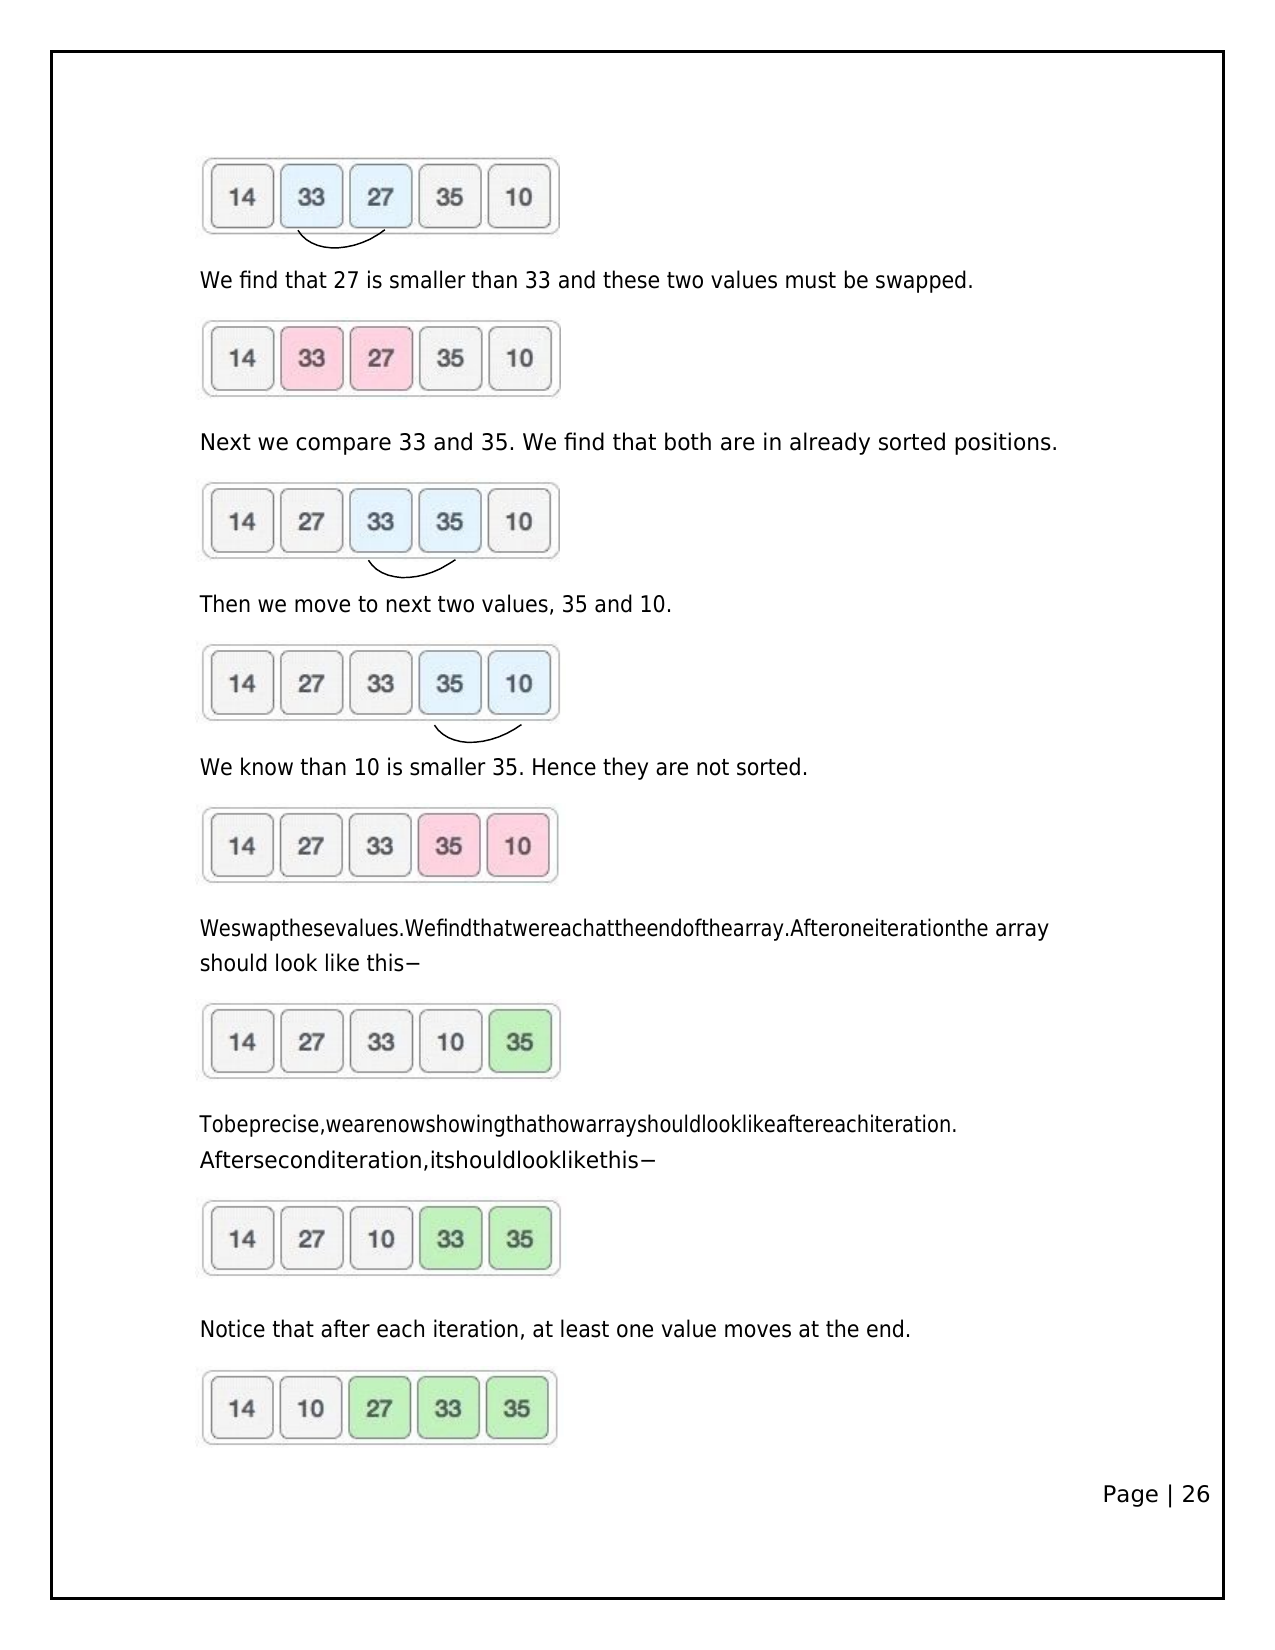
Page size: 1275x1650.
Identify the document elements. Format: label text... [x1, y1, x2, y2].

picture [195, 1196, 567, 1279]
text Next we compare 33 and 35. We find that both are in already sorted positions. [199, 429, 1210, 456]
picture [195, 999, 567, 1082]
text Then we move to next two values, 35 and 10. [199, 487, 1210, 618]
text Tobeprecise,wearenowshowingthathowarrayshouldlooklikeaftereachiteration. Afterseconditeration,itshouldlooklikethis− [199, 1111, 1049, 1173]
text Weswapthesevalues.Wefindthatwereachattheendofthearray.Afteroneiterationthe array should look like this− [199, 916, 1075, 977]
text We find that 27 is smaller than 33 and these two values must be swapped. [199, 267, 1210, 294]
picture [195, 317, 561, 400]
picture [195, 1366, 565, 1448]
picture [195, 155, 560, 239]
picture [195, 803, 566, 886]
text Notice that after each iteration, at least one value moves at the end. [199, 1317, 1210, 1343]
text We know than 10 is smaller 35. Hence they are not sorted. [199, 647, 1210, 781]
picture [195, 478, 560, 562]
picture [195, 640, 566, 724]
